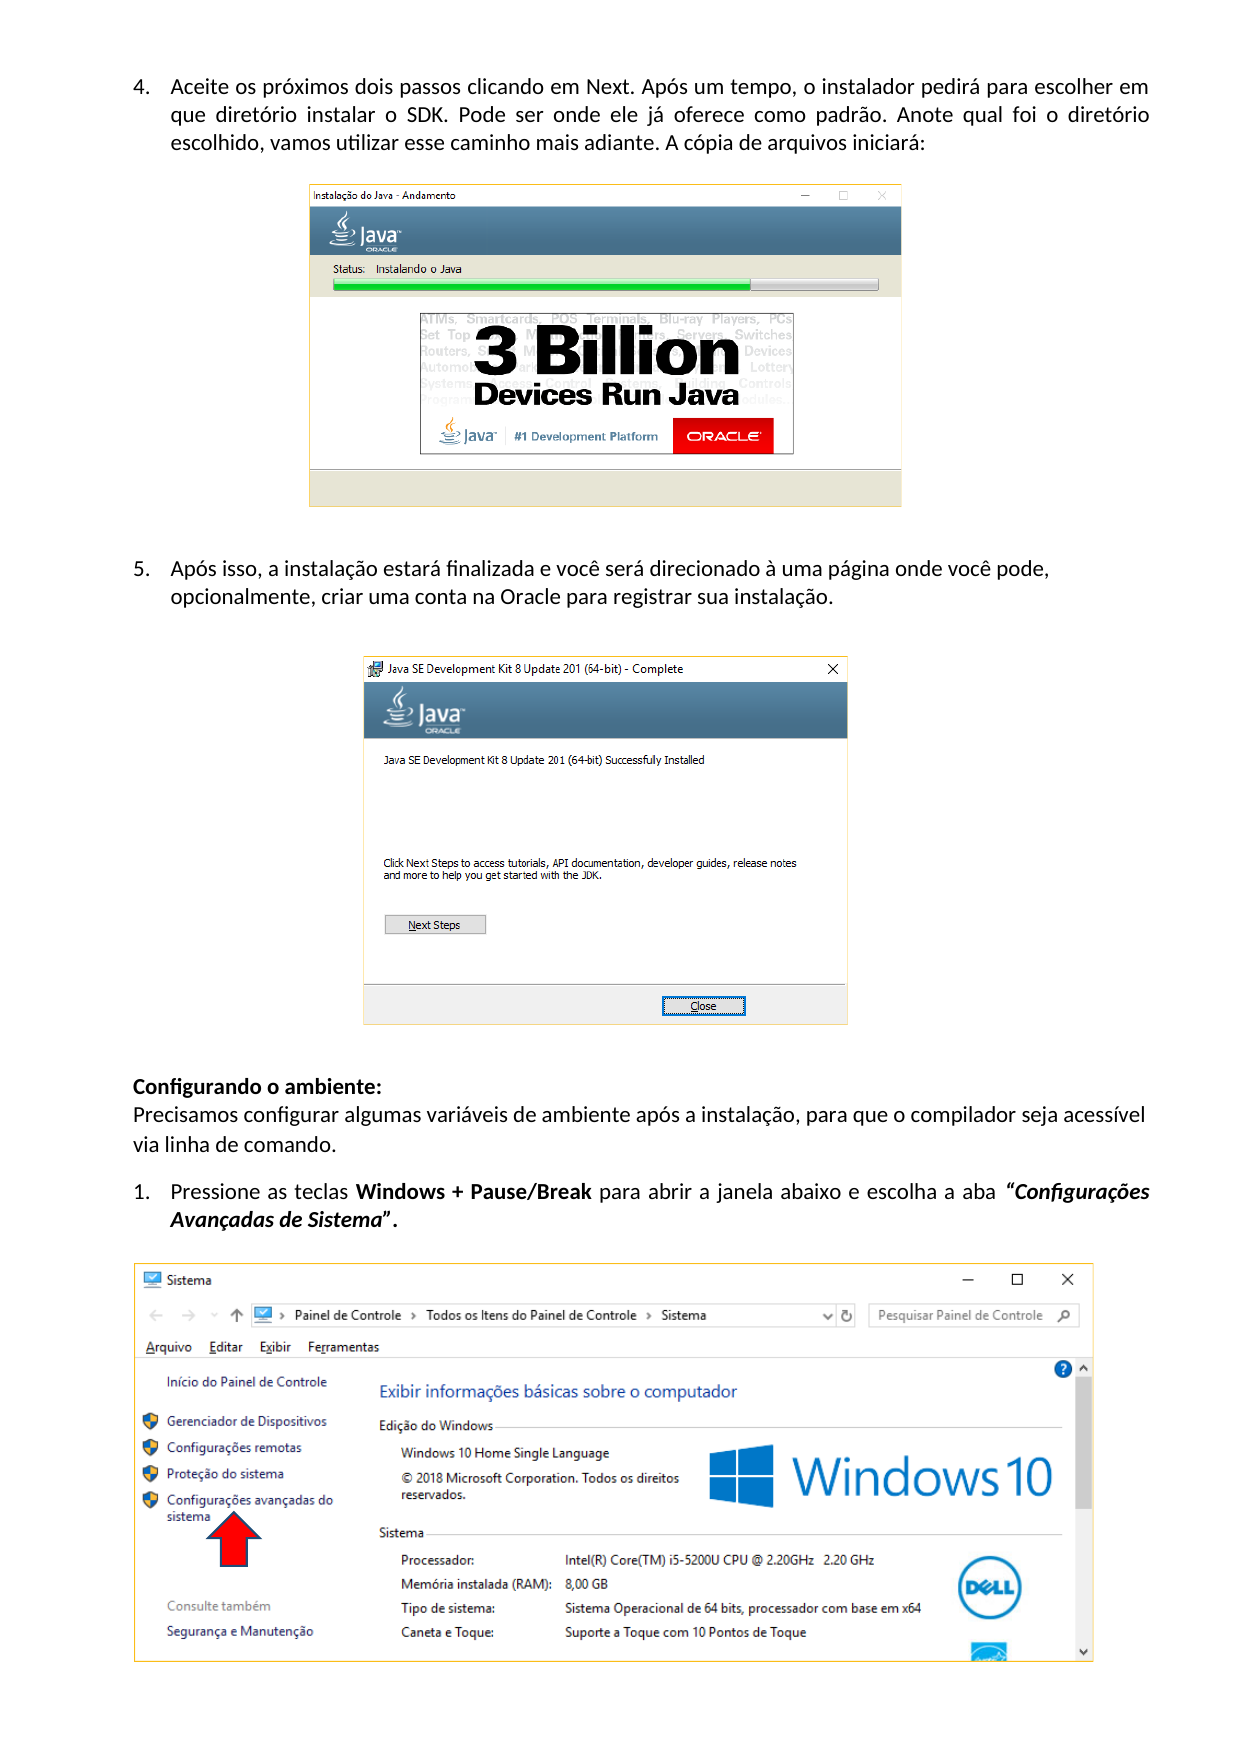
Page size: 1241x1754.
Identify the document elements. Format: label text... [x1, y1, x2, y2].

picture [309, 184, 902, 507]
picture [134, 1263, 1094, 1662]
list Aceite os próximos dois passos clicando em Next. Após um tempo, o instalador pedirá para escolher em que diretório instalar o SDK. Pode ser onde ele já oferece como padrão. Anote qual foi o diretório escolhido, vamos utilizar esse caminho mais adiante. A cópia de arquivos iniciará: [133, 72, 1152, 156]
text Configurando o ambiente: [133, 1072, 1152, 1100]
list Pressione as teclas Windows + Pause/Break para abrir a janela abaixo e escolha a aba “Configurações Avançadas de Sistema”. [133, 1177, 1152, 1233]
text Precisamos configurar algumas variáveis de ambiente após a instalação, para que o compilador seja acessível via linha de comando. [133, 1100, 1152, 1158]
list Após isso, a instalação estará finalizada e você será direcionado à uma página onde você pode, opcionalmente, criar uma conta na Oracle para registrar sua instalação. [133, 554, 1152, 610]
picture [363, 656, 848, 1025]
